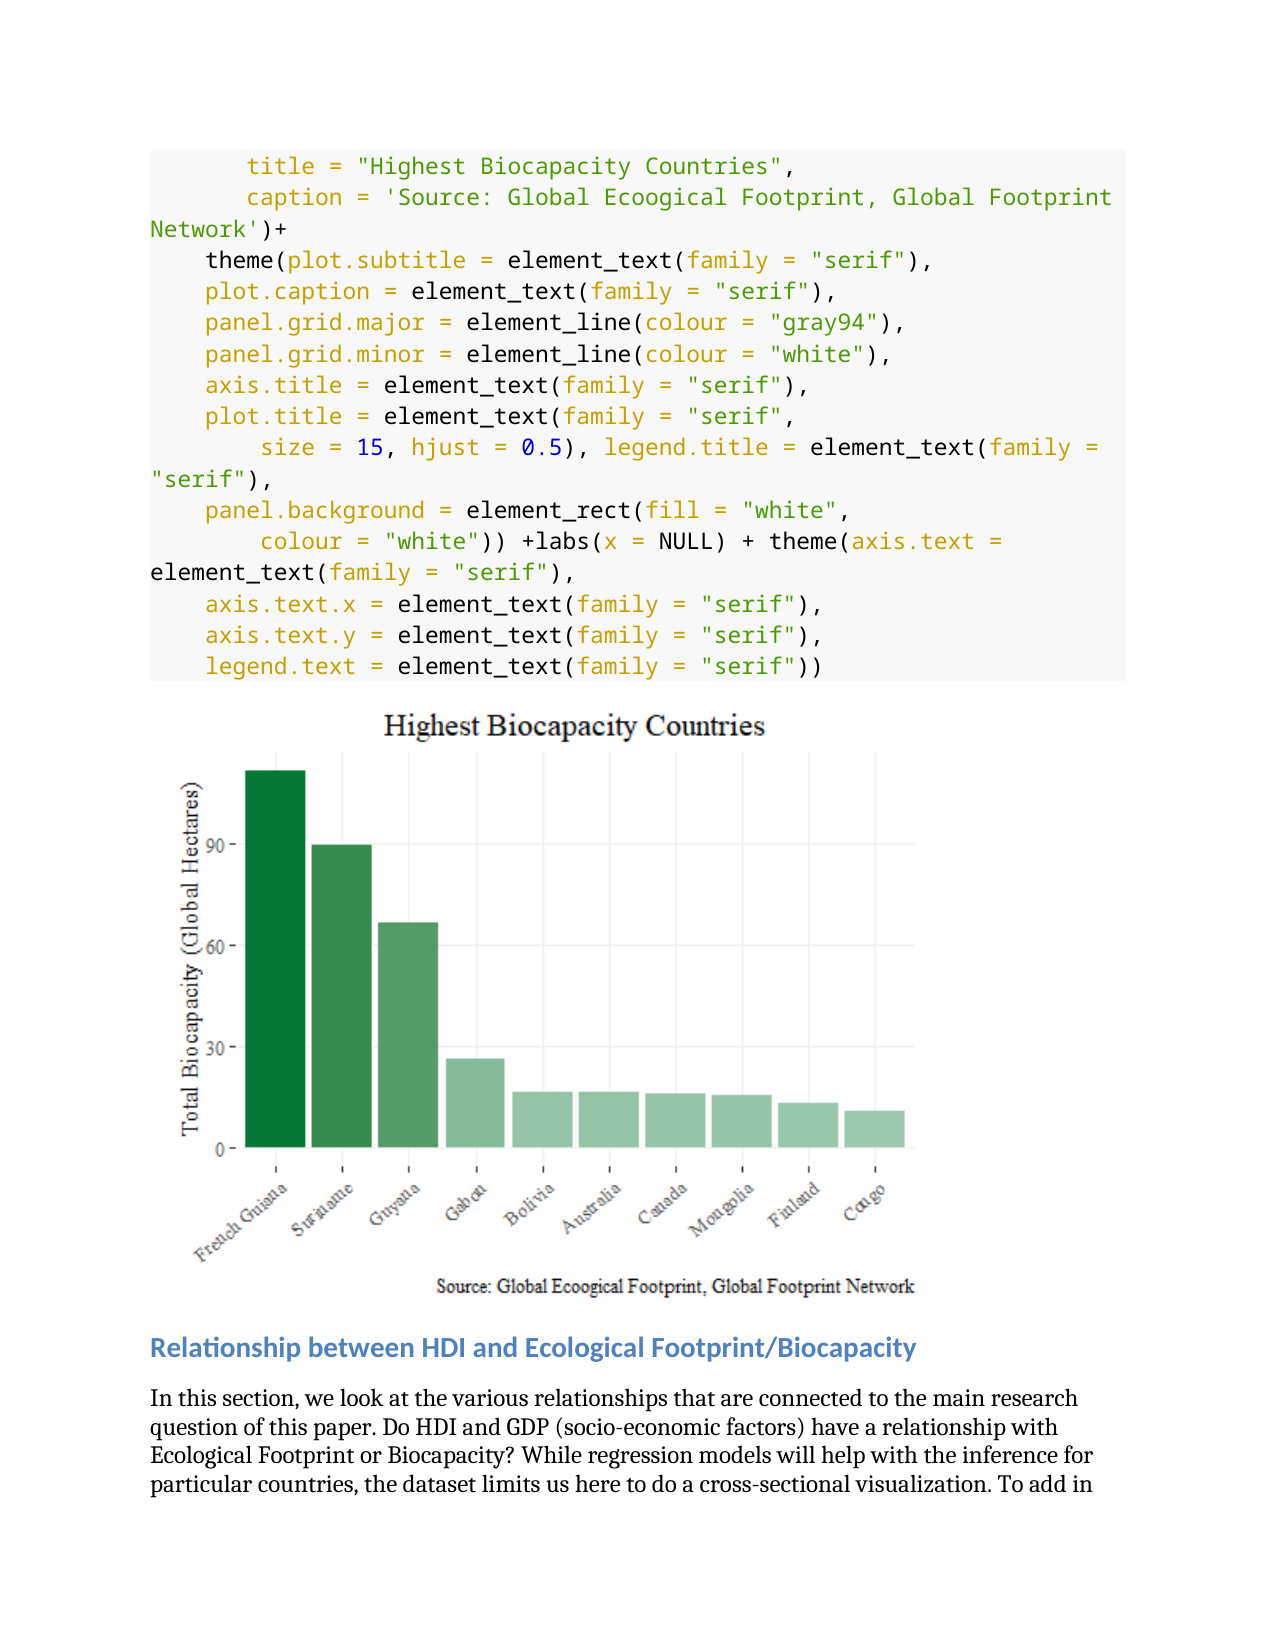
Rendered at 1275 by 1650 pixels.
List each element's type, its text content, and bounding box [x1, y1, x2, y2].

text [150, 1384, 1125, 1499]
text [150, 150, 1125, 681]
picture [168, 702, 927, 1309]
subtitle Relationship between HDI and Ecological Footprint/Biocapacity [150, 1329, 1125, 1365]
